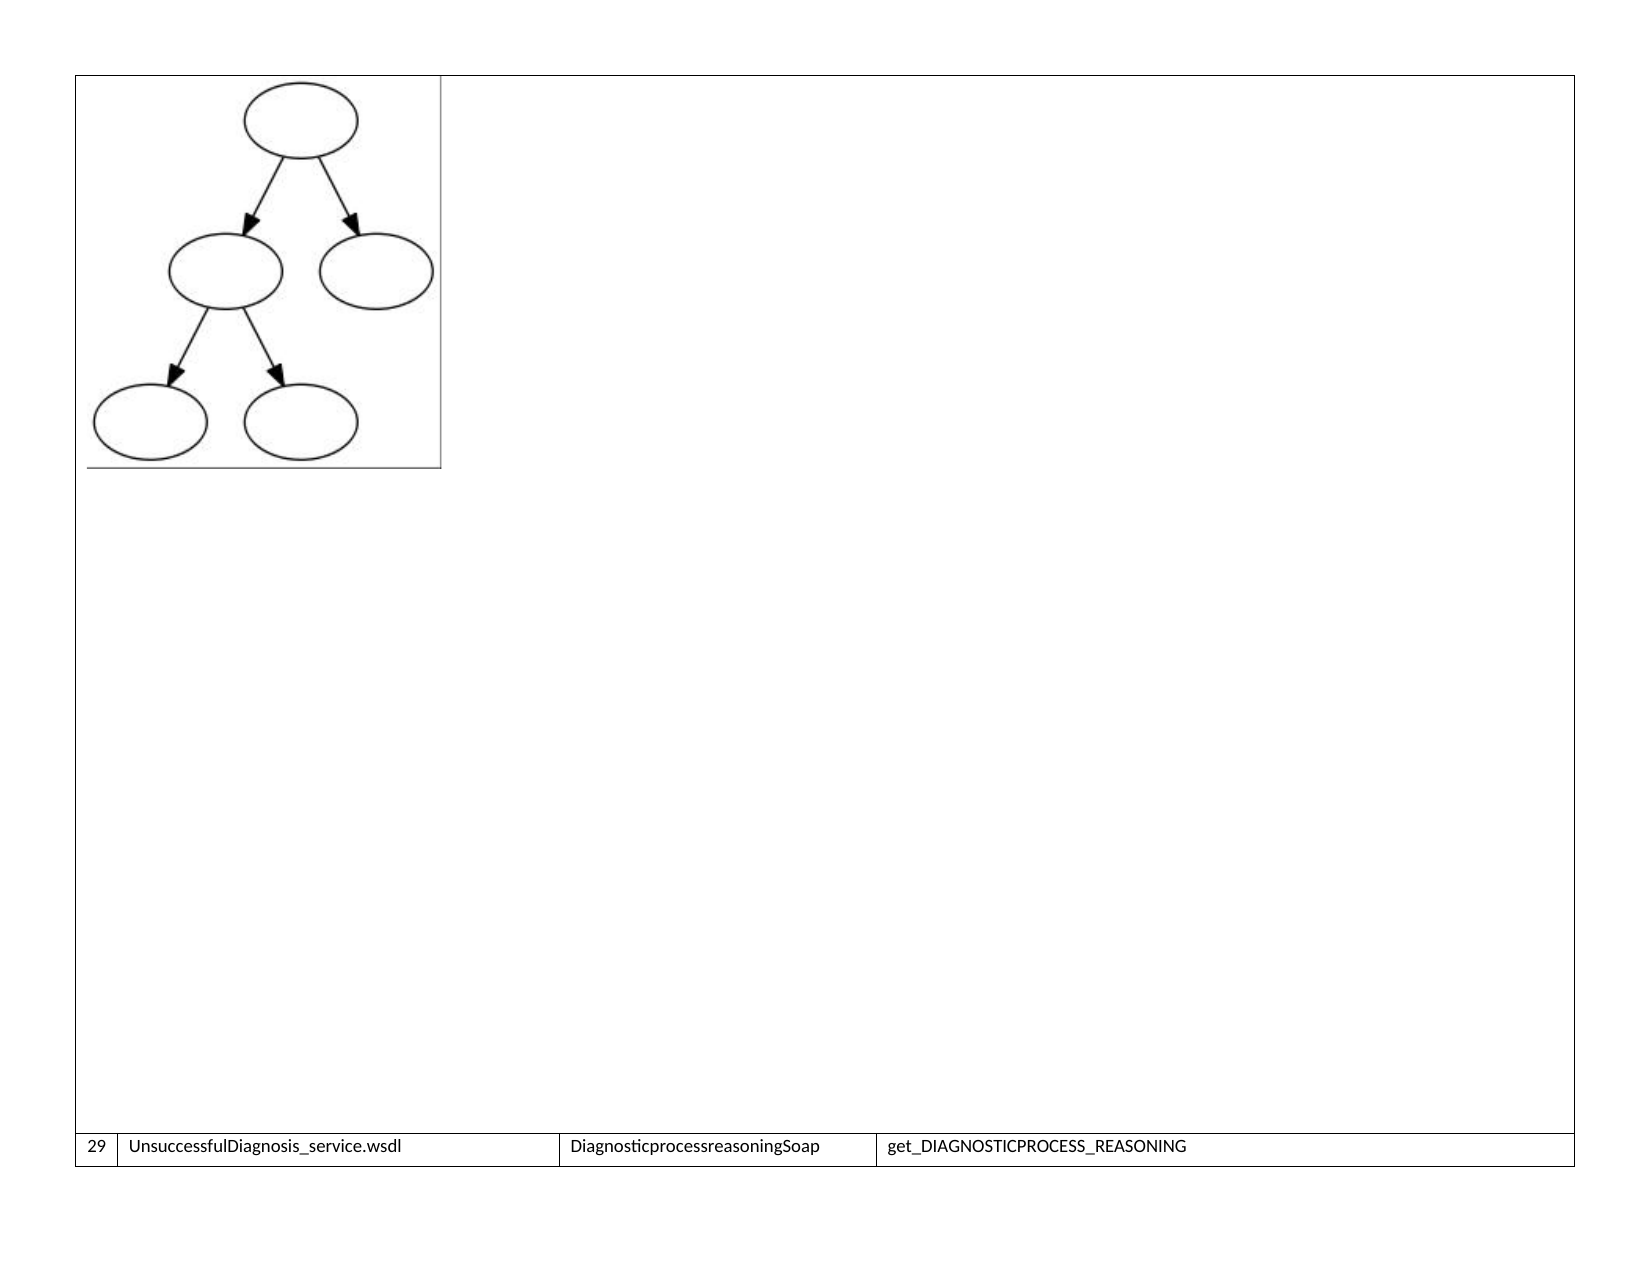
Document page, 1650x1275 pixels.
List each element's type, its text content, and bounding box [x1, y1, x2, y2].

picture [86, 76, 442, 469]
table_cell [76, 76, 1574, 1133]
table_cell UnsuccessfulDiagnosis_service.wsdl [118, 1134, 559, 1166]
table_cell 29 [76, 1134, 117, 1166]
table_cell DiagnosticprocessreasoningSoap [560, 1134, 876, 1166]
table_cell get_DIAGNOSTICPROCESS_REASONING [877, 1134, 1574, 1166]
